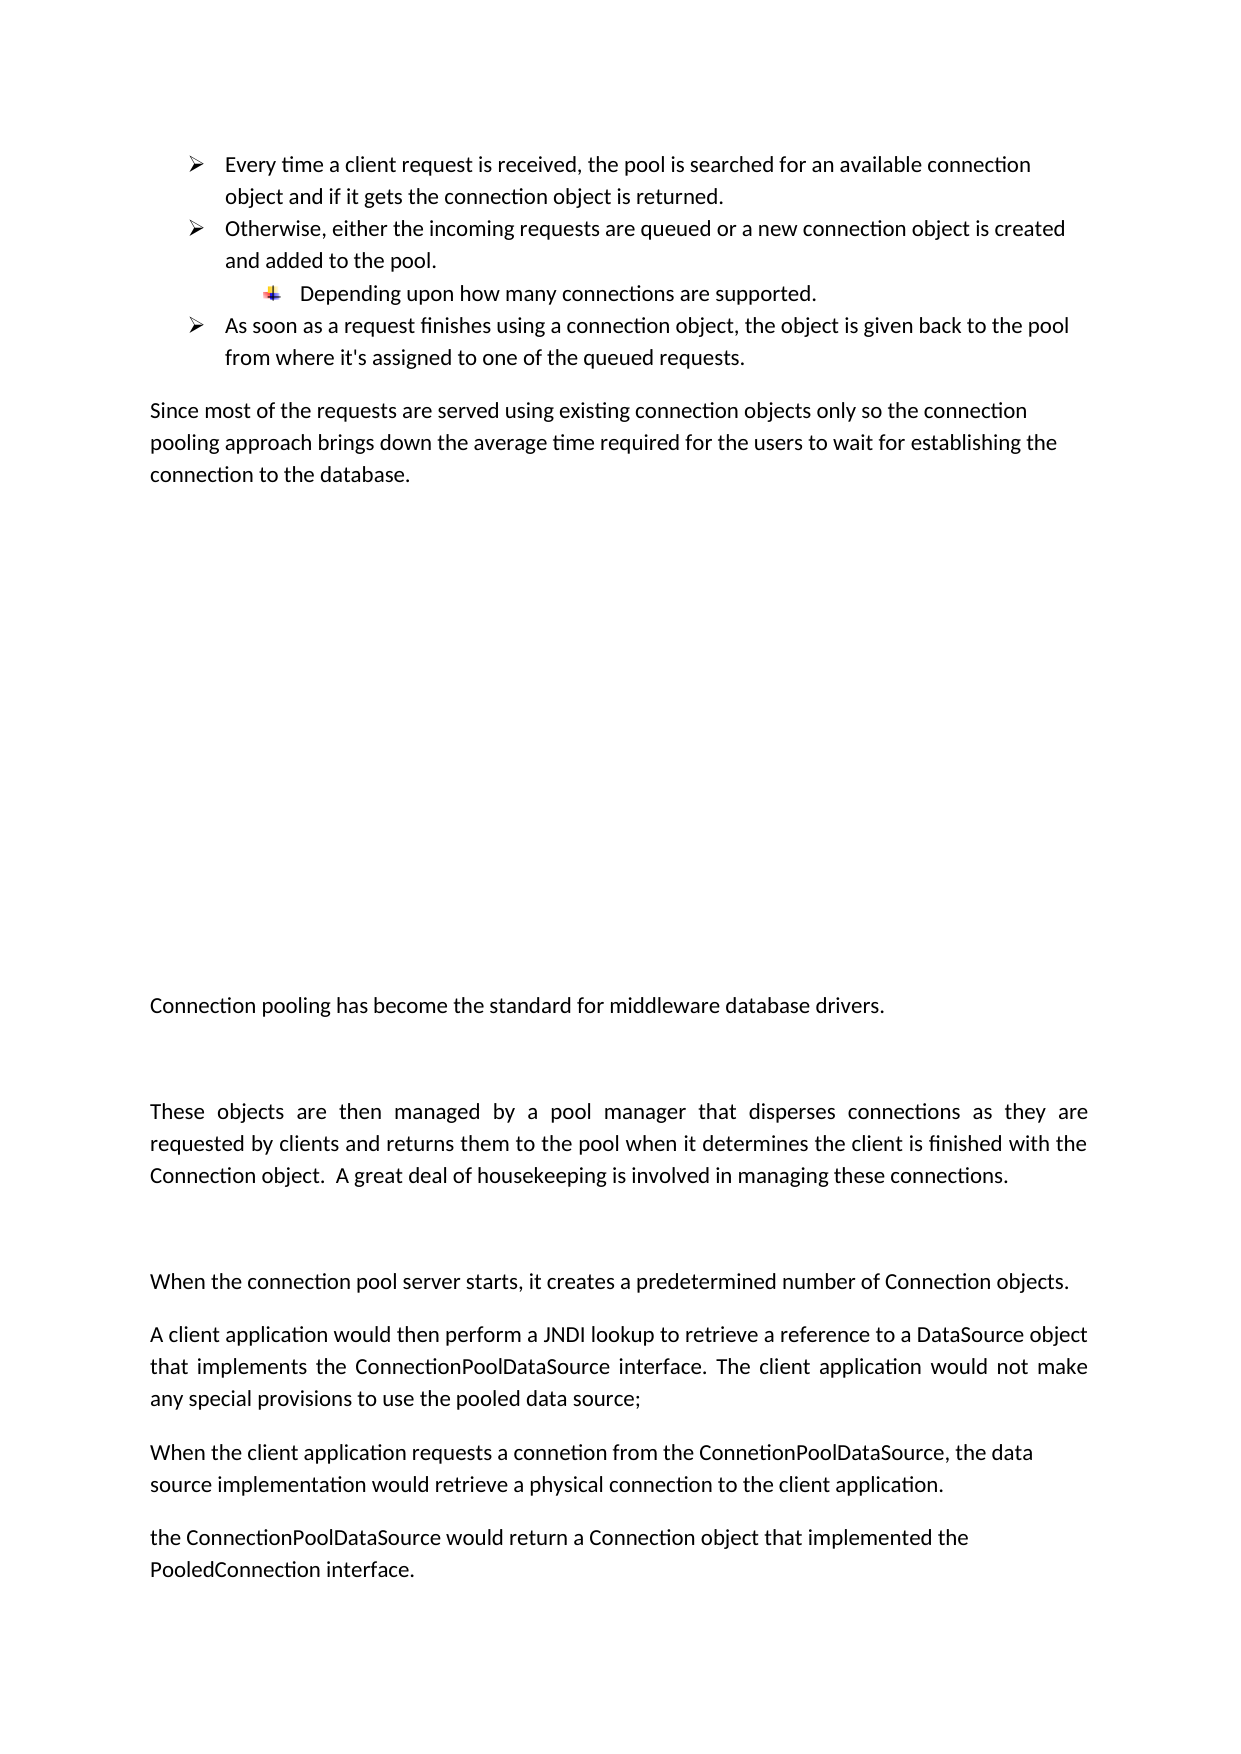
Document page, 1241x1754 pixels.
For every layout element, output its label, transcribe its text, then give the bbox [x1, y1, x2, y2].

text When the connection pool server starts, it creates a predetermined number of Connection objects. [150, 1267, 1090, 1295]
picture [263, 284, 281, 301]
text Since most of the requests are served using existing connection objects only so the connection pooling approach brings down the average time required for the users to wait for establishing the connection to the database. [150, 396, 1090, 488]
text A client application would then perform a JNDI lookup to retrieve a reference to a DataSource object that implements the ConnectionPoolDataSource interface. The client application would not make any special provisions to use the pooled data source; [150, 1320, 1090, 1413]
list As soon as a request finishes using a connection object, the object is given back to the pool from where it's assigned to one of the queued requests. [187, 311, 1090, 371]
list Otherwise, either the incoming requests are queued or a new connection object is created and added to the pool. [187, 214, 1090, 274]
text When the client application requests a connetion from the ConnetionPoolDataSource, the data source implementation would retrieve a physical connection to the client application. [150, 1438, 1090, 1498]
list Every time a client request is received, the pool is searched for an available connection object and if it gets the connection object is returned. [187, 150, 1090, 210]
text These objects are then managed by a pool manager that disperses connections as they are requested by clients and returns them to the pool when it determines the client is finished with the Connection object. A great deal of housekeeping is involved in managing these connections. [150, 1097, 1090, 1189]
text the ConnectionPoolDataSource would return a Connection object that implemented the PooledConnection interface. [150, 1523, 1090, 1583]
list Depending upon how many connections are supported. [262, 279, 1090, 307]
text Connection pooling has become the standard for middleware database drivers. [150, 991, 1090, 1019]
